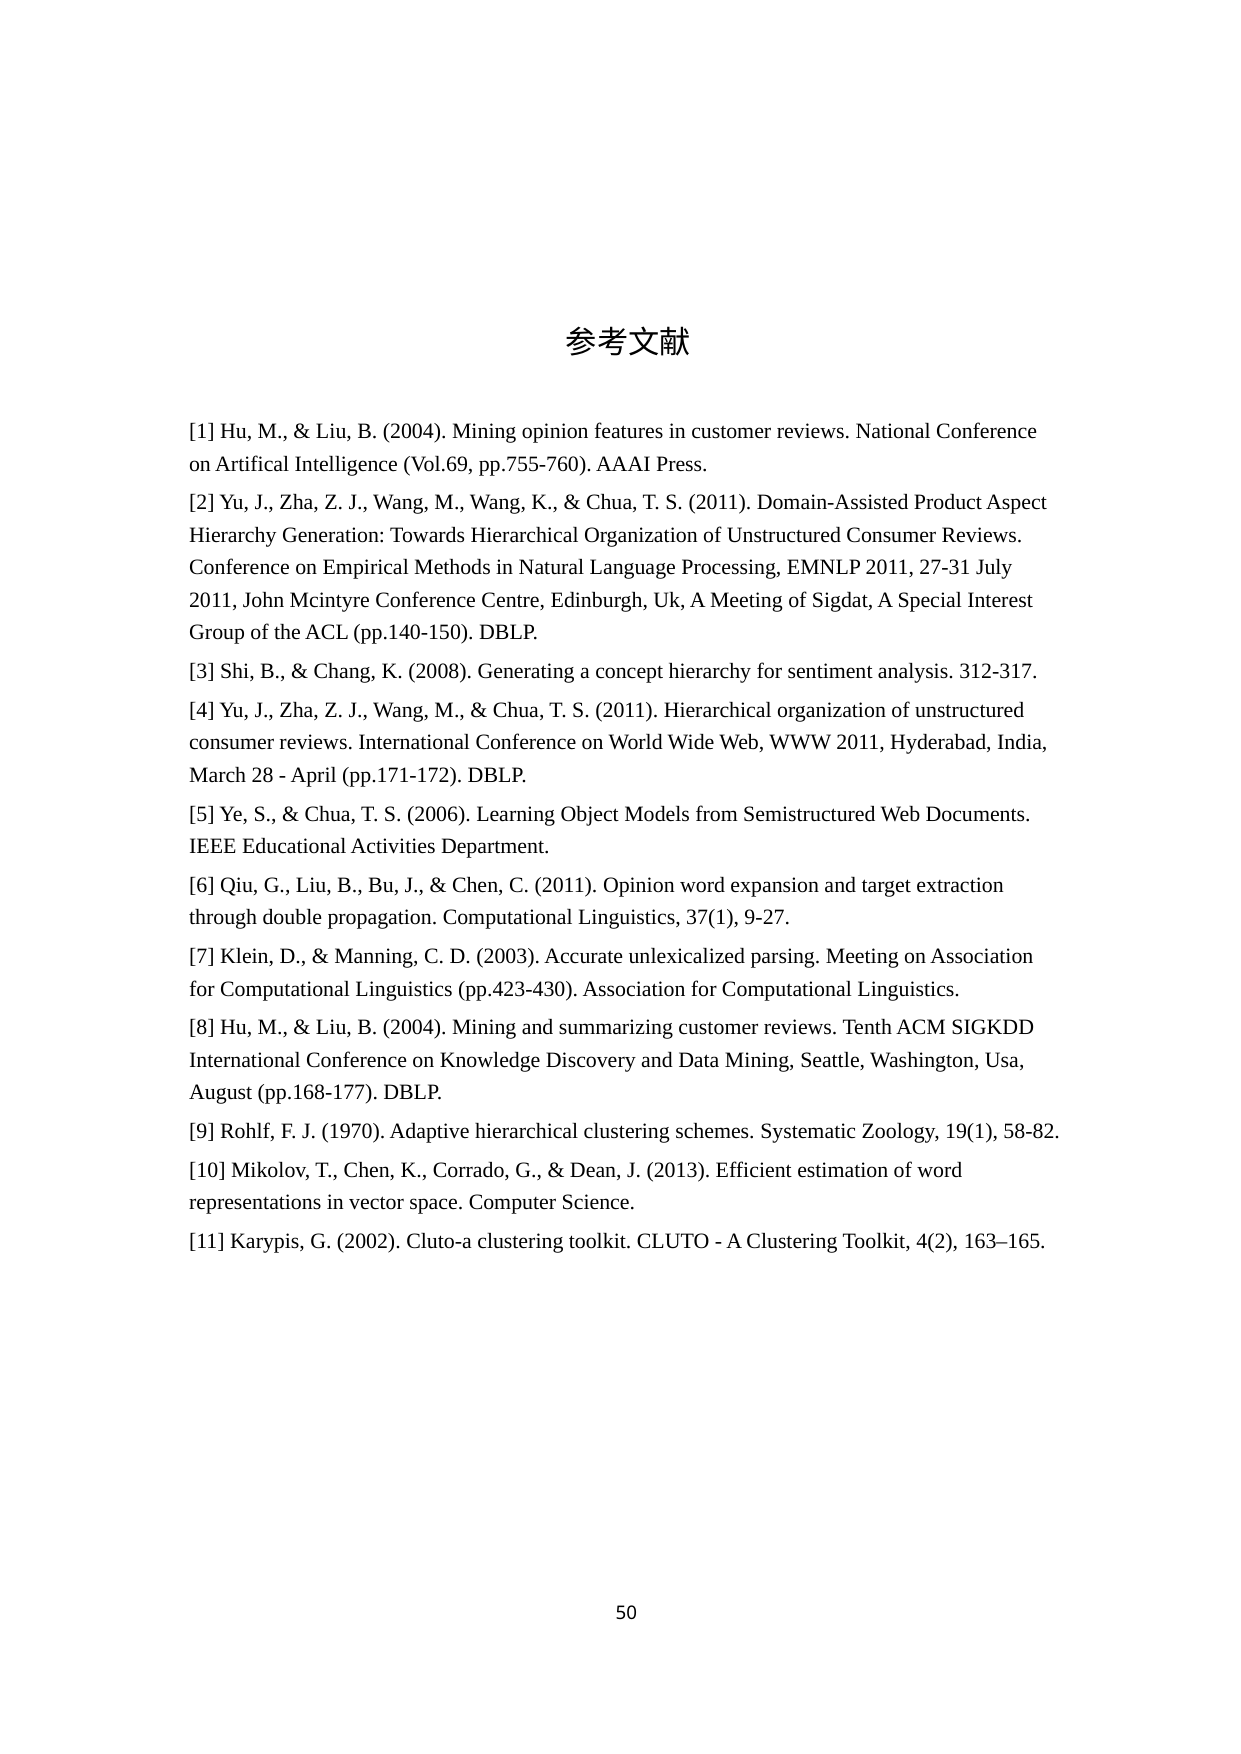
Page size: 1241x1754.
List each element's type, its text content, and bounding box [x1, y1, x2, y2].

text 参考文献 [193, 308, 1063, 373]
text [1] Hu, M., & Liu, B. (2004). Mining opinion features in customer reviews. National Conference on Artifical Intelligence (Vol.69, pp.755-760). AAAI Press. [189, 414, 1063, 479]
text [5] Ye, S., & Chua, T. S. (2006). Learning Object Models from Semistructured Web Documents. IEEE Educational Activities Department. [189, 797, 1063, 862]
text [3] Shi, B., & Chang, K. (2008). Generating a concept hierarchy for sentiment analysis. 312-317. [189, 654, 1063, 687]
text [2] Yu, J., Zha, Z. J., Wang, M., Wang, K., & Chua, T. S. (2011). Domain-Assisted Product Aspect Hierarchy Generation: Towards Hierarchical Organization of Unstructured Consumer Reviews. Conference on Empirical Methods in Natural Language Processing, EMNLP 2011, 27-31 July 2011, John Mcintyre Conference Centre, Edinburgh, Uk, A Meeting of Sigdat, A Special Interest Group of the ACL (pp.140-150). DBLP. [189, 486, 1063, 648]
text [4] Yu, J., Zha, Z. J., Wang, M., & Chua, T. S. (2011). Hierarchical organization of unstructured consumer reviews. International Conference on World Wide Web, WWW 2011, Hyderabad, India, March 28 - April (pp.171-172). DBLP. [189, 693, 1063, 791]
text [9] Rohlf, F. J. (1970). Adaptive hierarchical clustering schemes. Systematic Zoology, 19(1), 58-82. [189, 1114, 1063, 1147]
text [11] Karypis, G. (2002). Cluto-a clustering toolkit. CLUTO - A Clustering Toolkit, 4(2), 163–165. [189, 1224, 1063, 1257]
text [10] Mikolov, T., Chen, K., Corrado, G., & Dean, J. (2013). Efficient estimation of word representations in vector space. Computer Science. [189, 1153, 1063, 1218]
text [8] Hu, M., & Liu, B. (2004). Mining and summarizing customer reviews. Tenth ACM SIGKDD International Conference on Knowledge Discovery and Data Mining, Seattle, Washington, Usa, August (pp.168-177). DBLP. [189, 1011, 1063, 1108]
text [6] Qiu, G., Liu, B., Bu, J., & Chen, C. (2011). Opinion word expansion and target extraction through double propagation. Computational Linguistics, 37(1), 9-27. [189, 868, 1063, 933]
text [7] Klein, D., & Manning, C. D. (2003). Accurate unlexicalized parsing. Meeting on Association for Computational Linguistics (pp.423-430). Association for Computational Linguistics. [189, 939, 1063, 1004]
